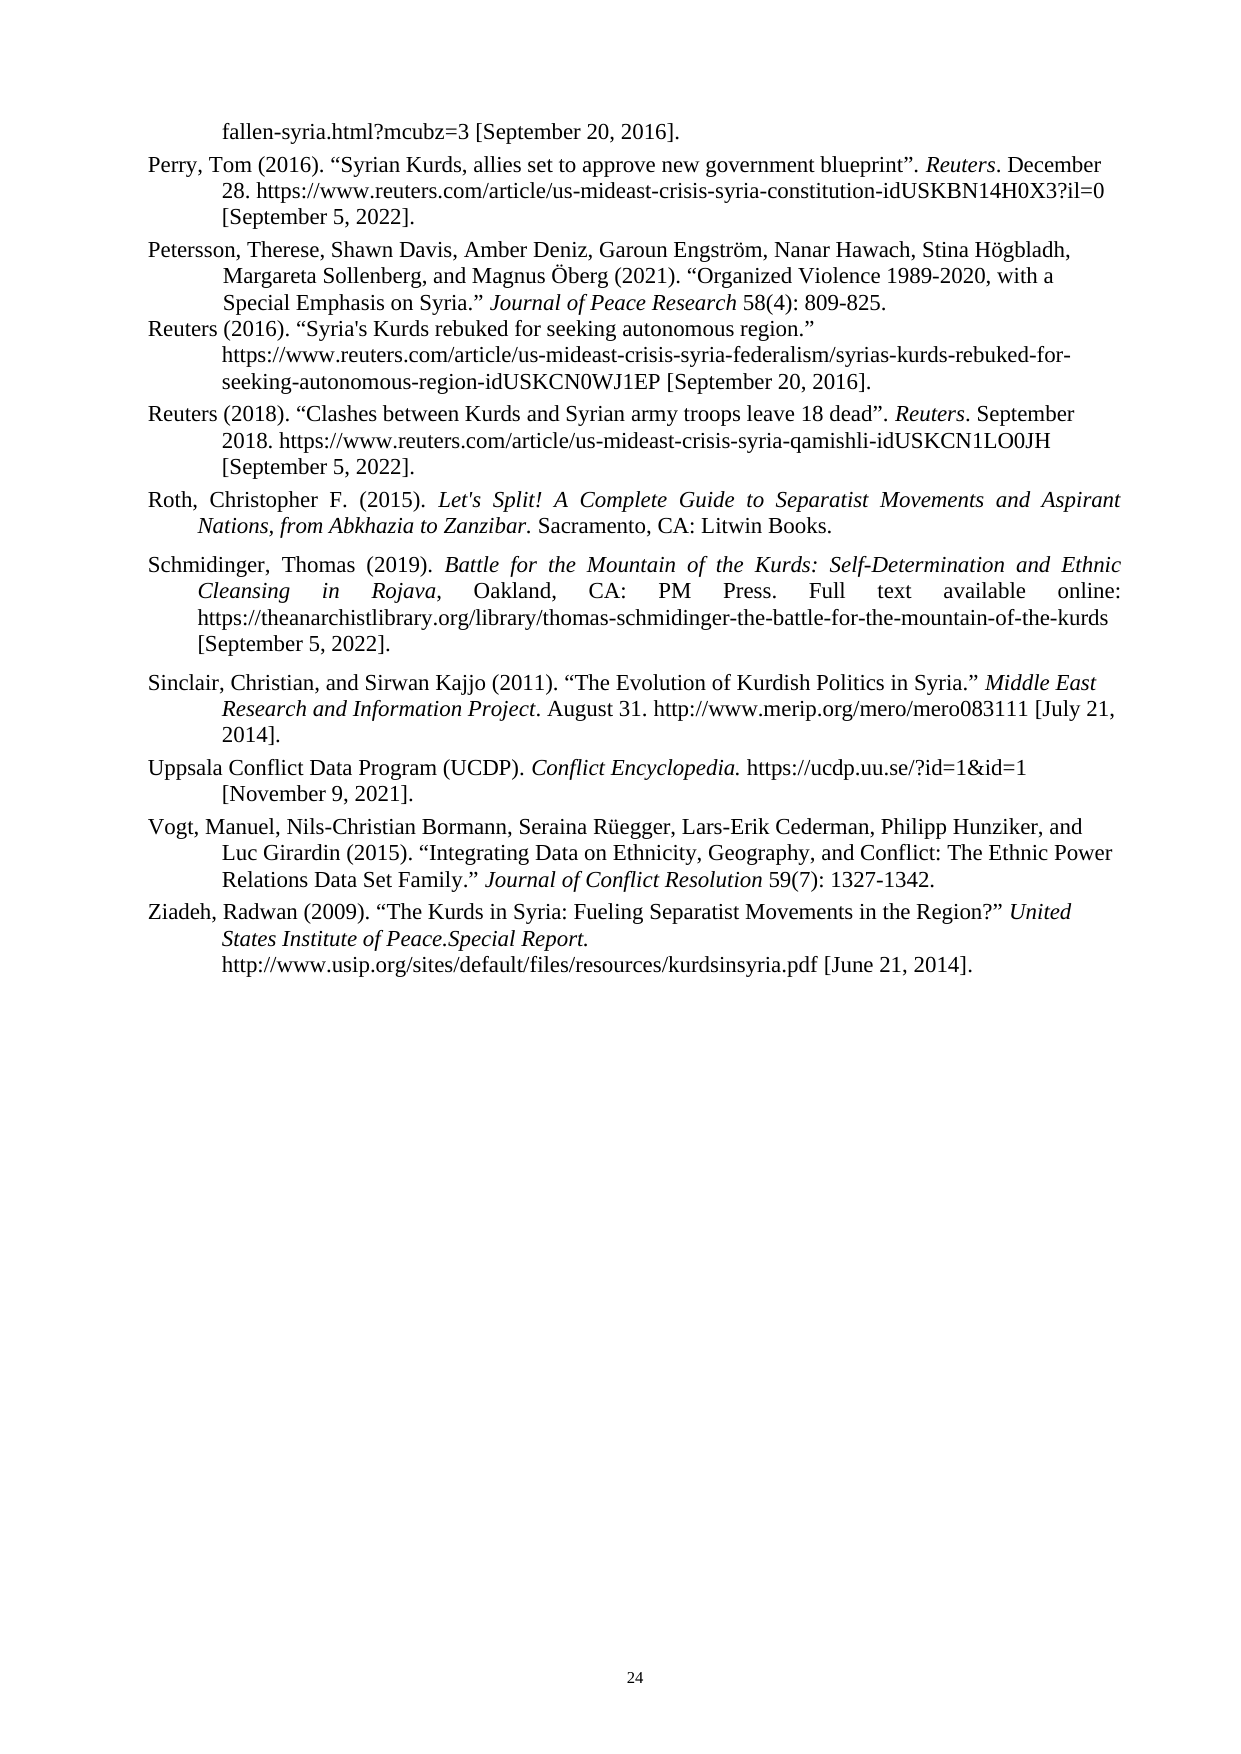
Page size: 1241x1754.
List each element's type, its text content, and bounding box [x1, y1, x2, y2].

text Petersson, Therese, Shawn Davis, Amber Deniz, Garoun Engström, Nanar Hawach, Stina Högbladh, Margareta Sollenberg, and Magnus Öberg (2021). “Organized Violence 1989-2020, with a Special Emphasis on Syria.” Journal of Peace Research 58(4): 809-825. [148, 236, 1122, 315]
text Reuters (2016). “Syria's Kurds rebuked for seeking autonomous region.” https://www.reuters.com/article/us-mideast-crisis-syria-federalism/syrias-kurds-rebuked-for-seeking-autonomous-region-idUSKCN0WJ1EP [September 20, 2016]. [148, 315, 1122, 394]
text Uppsala Conflict Data Program (UCDP). Conflict Encyclopedia. https://ucdp.uu.se/?id=1&id=1 [November 9, 2021]. [148, 754, 1122, 807]
text Reuters (2018). “Clashes between Kurds and Syrian army troops leave 18 dead”. Reuters. September 2018. https://www.reuters.com/article/us-mideast-crisis-syria-qamishli-idUSKCN1LO0JH [September 5, 2022]. [148, 400, 1122, 479]
text Ziadeh, Radwan (2009). “The Kurds in Syria: Fueling Separatist Movements in the Region?” United States Institute of Peace.Special Report. http://www.usip.org/sites/default/files/resources/kurdsinsyria.pdf [June 21, 2014]. [148, 898, 1122, 977]
text Schmidinger, Thomas (2019). Battle for the Mountain of the Kurds: Self-Determination and Ethnic Cleansing in Rojava, Oakland, CA: PM Press. Full text available online: https://theanarchistlibrary.org/library/thomas-schmidinger-the-battle-for-the-mountain-of-the-kurds [September 5, 2022]. [148, 551, 1122, 656]
text Perry, Tom (2016). “Syrian Kurds, allies set to approve new government blueprint”. Reuters. December 28. https://www.reuters.com/article/us-mideast-crisis-syria-constitution-idUSKBN14H0X3?il=0 [September 5, 2022]. [148, 151, 1122, 230]
text Roth, Christopher F. (2015). Let's Split! A Complete Guide to Separatist Movements and Aspirant Nations, from Abkhazia to Zanzibar. Sacramento, CA: Litwin Books. [148, 486, 1122, 538]
text Vogt, Manuel, Nils-Christian Bormann, Seraina Rüegger, Lars-Erik Cederman, Philipp Hunziker, and Luc Girardin (2015). “Integrating Data on Ethnicity, Geography, and Conflict: The Ethnic Power Relations Data Set Family.” Journal of Conflict Resolution 59(7): 1327-1342. [148, 813, 1122, 892]
text Sinclair, Christian, and Sirwan Kajjo (2011). “The Evolution of Kurdish Politics in Syria.” Middle East Research and Information Project. August 31. http://www.merip.org/mero/mero083111 [July 21, 2014]. [148, 669, 1122, 748]
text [148, 118, 1122, 144]
